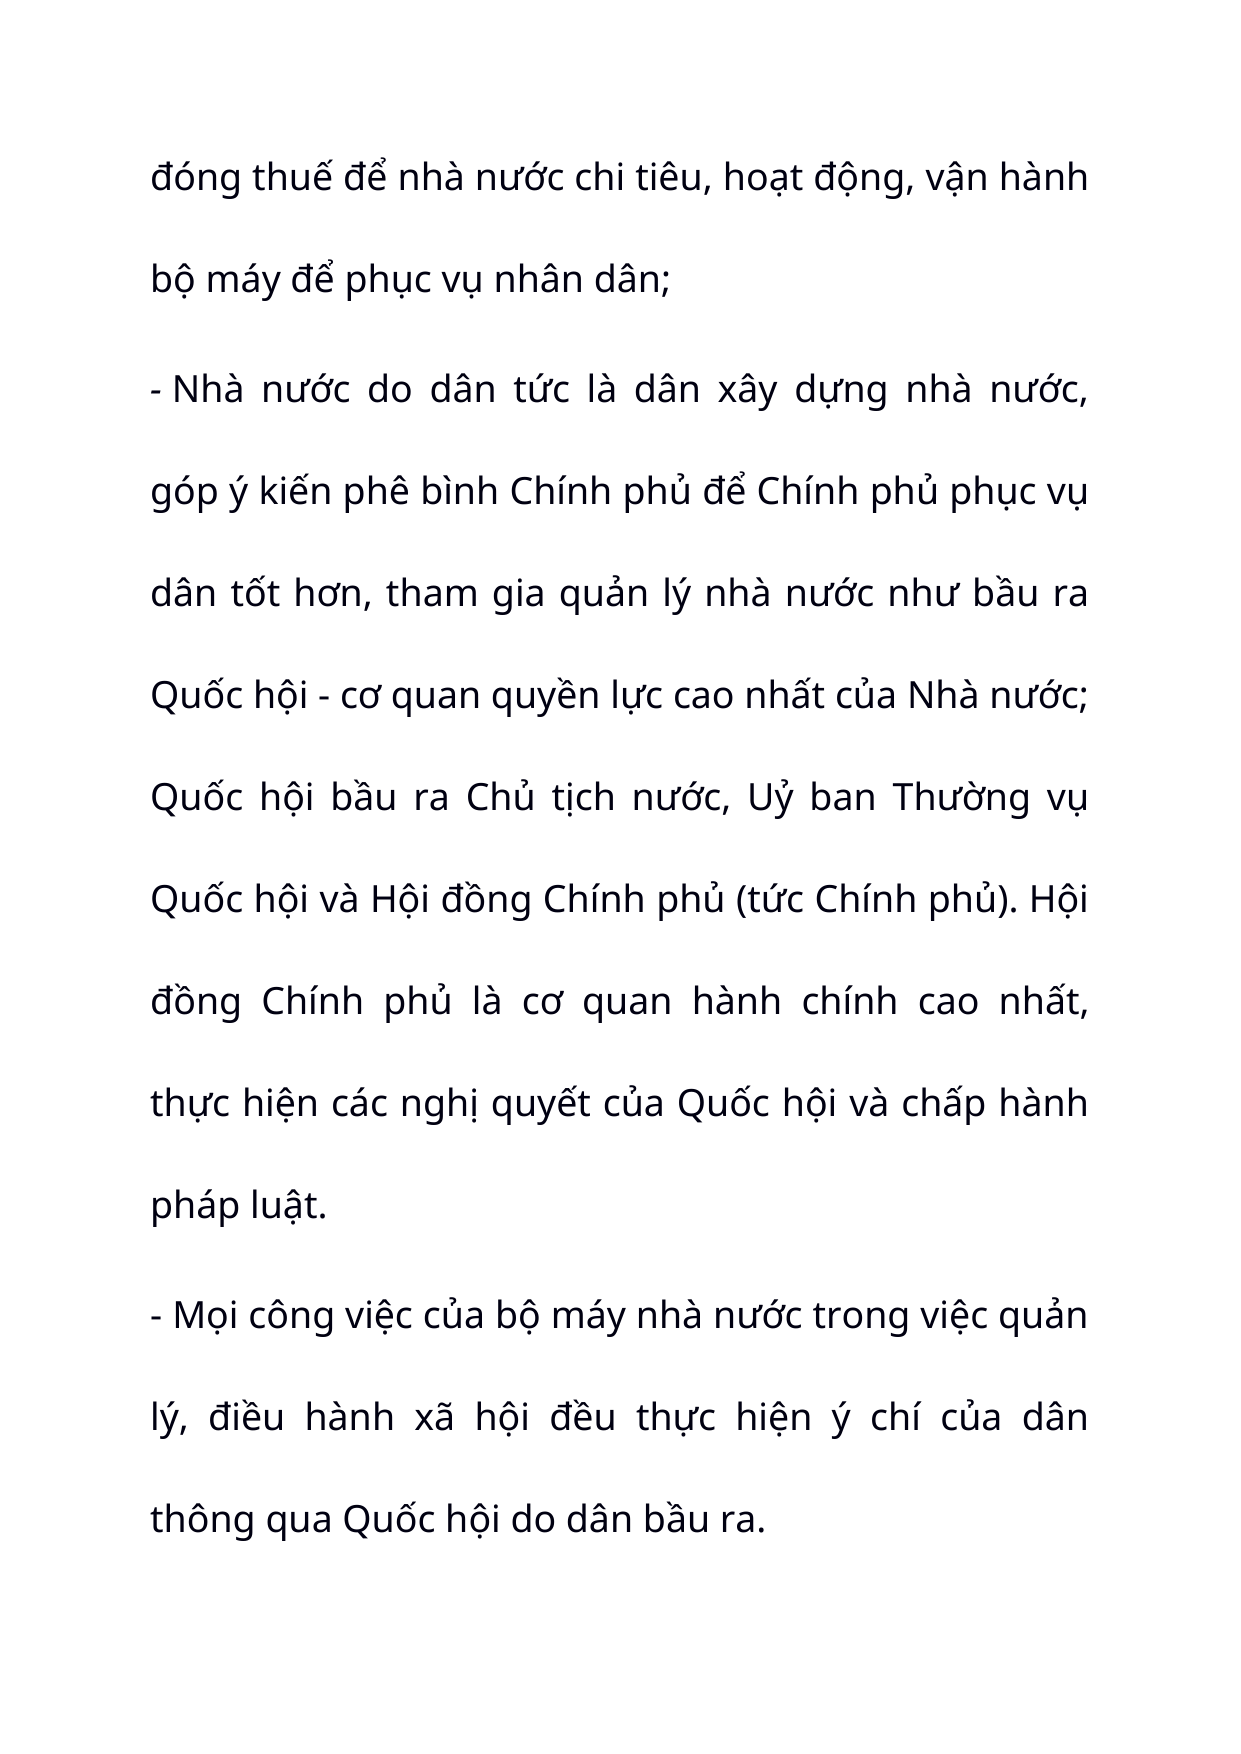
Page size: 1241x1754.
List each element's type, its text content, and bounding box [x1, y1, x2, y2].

text - Nhà nước do dân tức là dân xây dựng nhà nước, góp ý kiến phê bình Chính phủ để Chính phủ phục vụ dân tốt hơn, tham gia quản lý nhà nước như bầu ra Quốc hội - cơ quan quyền lực cao nhất của Nhà nước; Quốc hội bầu ra Chủ tịch nước, Uỷ ban Thường vụ Quốc hội và Hội đồng Chính phủ (tức Chính phủ). Hội đồng Chính phủ là cơ quan hành chính cao nhất, thực hiện các nghị quyết của Quốc hội và chấp hành pháp luật. [150, 362, 1090, 1230]
text - Mọi công việc của bộ máy nhà nước trong việc quản lý, điều hành xã hội đều thực hiện ý chí của dân thông qua Quốc hội do dân bầu ra. [150, 1288, 1090, 1544]
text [150, 150, 1090, 303]
